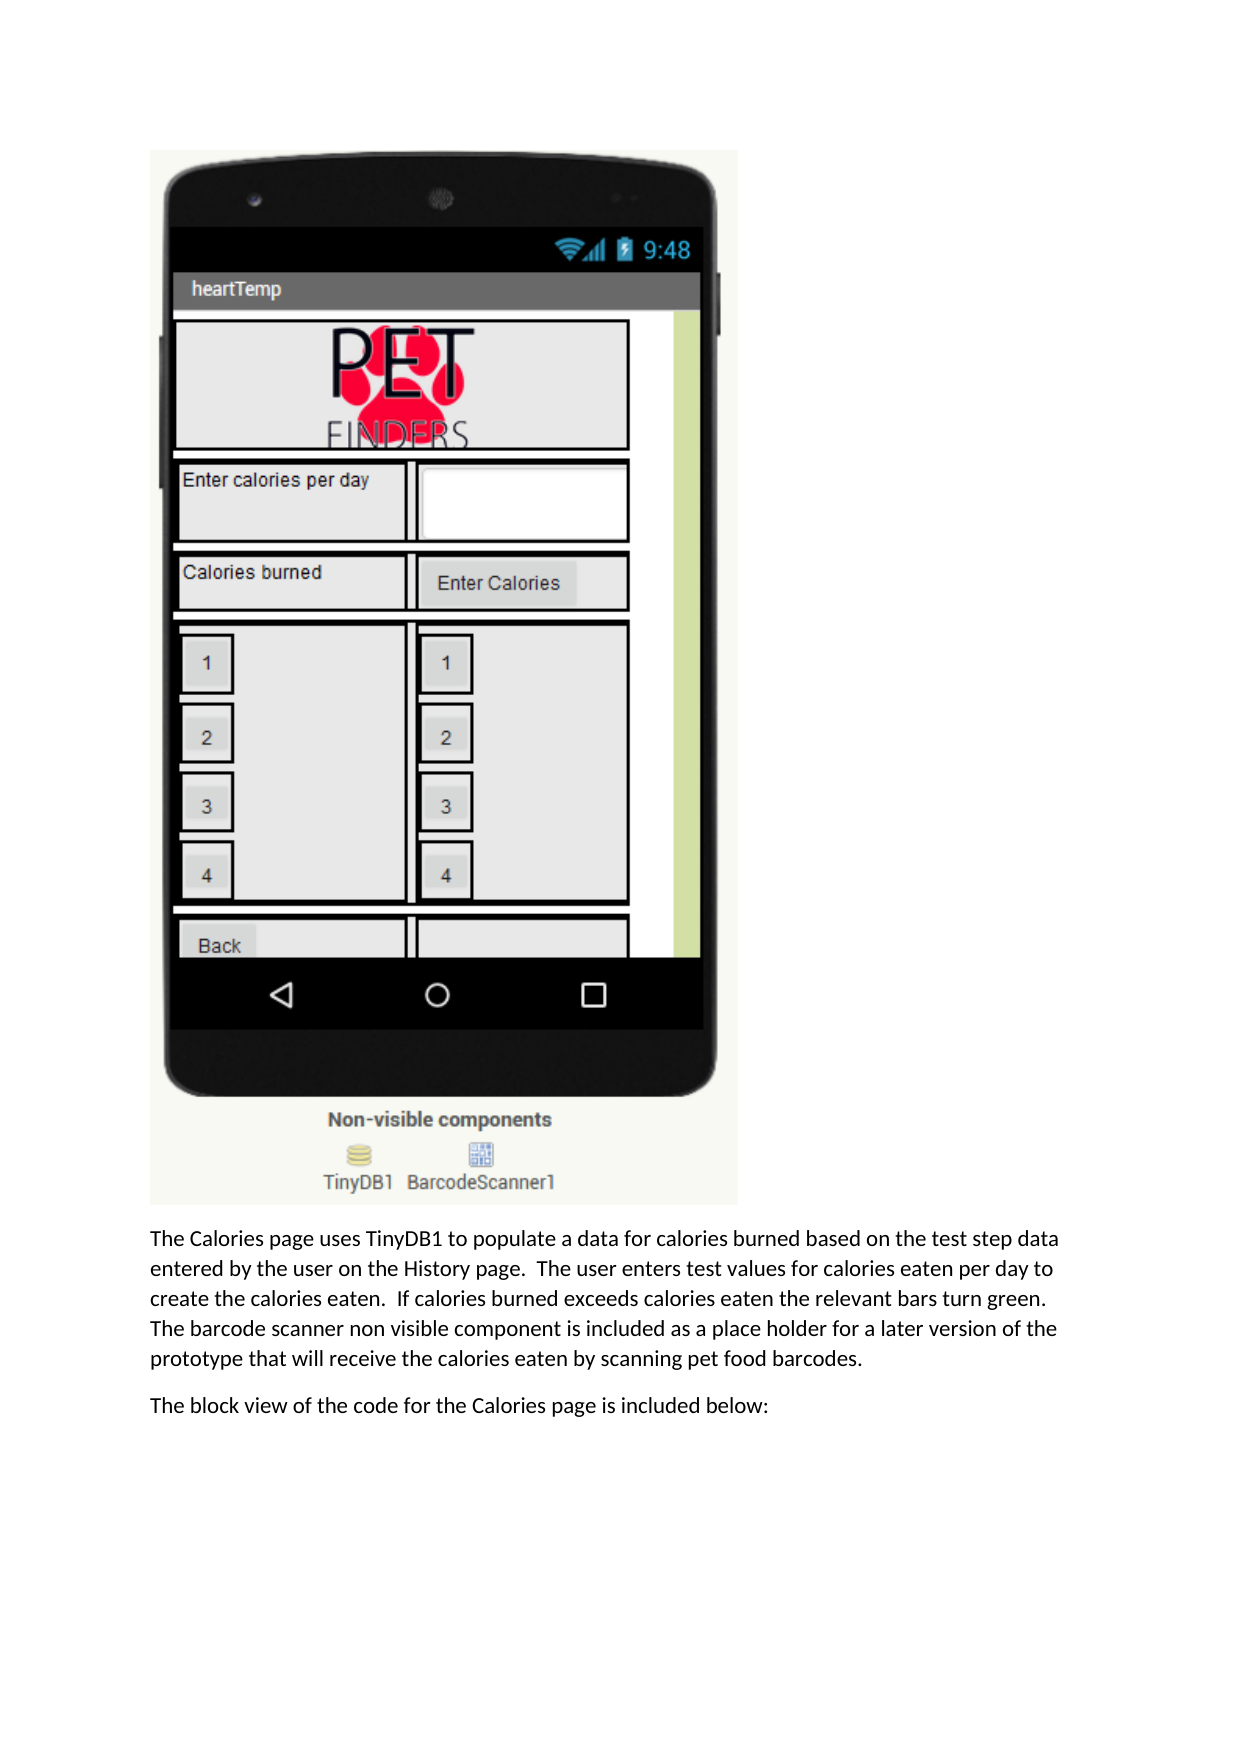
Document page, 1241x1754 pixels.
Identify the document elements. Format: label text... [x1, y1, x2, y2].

picture [150, 150, 738, 1205]
text The Calories page uses TinyDB1 to populate a data for calories burned based on the test step data entered by the user on the History page. The user enters test values for calories eaten per day to create the calories eaten. If calories burned exceeds calories eaten the relevant bars turn green. The barcode scanner non visible component is included as a place holder for a later version of the prototype that will receive the calories eaten by scanning pet food barcodes. [150, 1224, 1090, 1372]
text The block view of the code for the Calories page is included below: [150, 1391, 1090, 1419]
